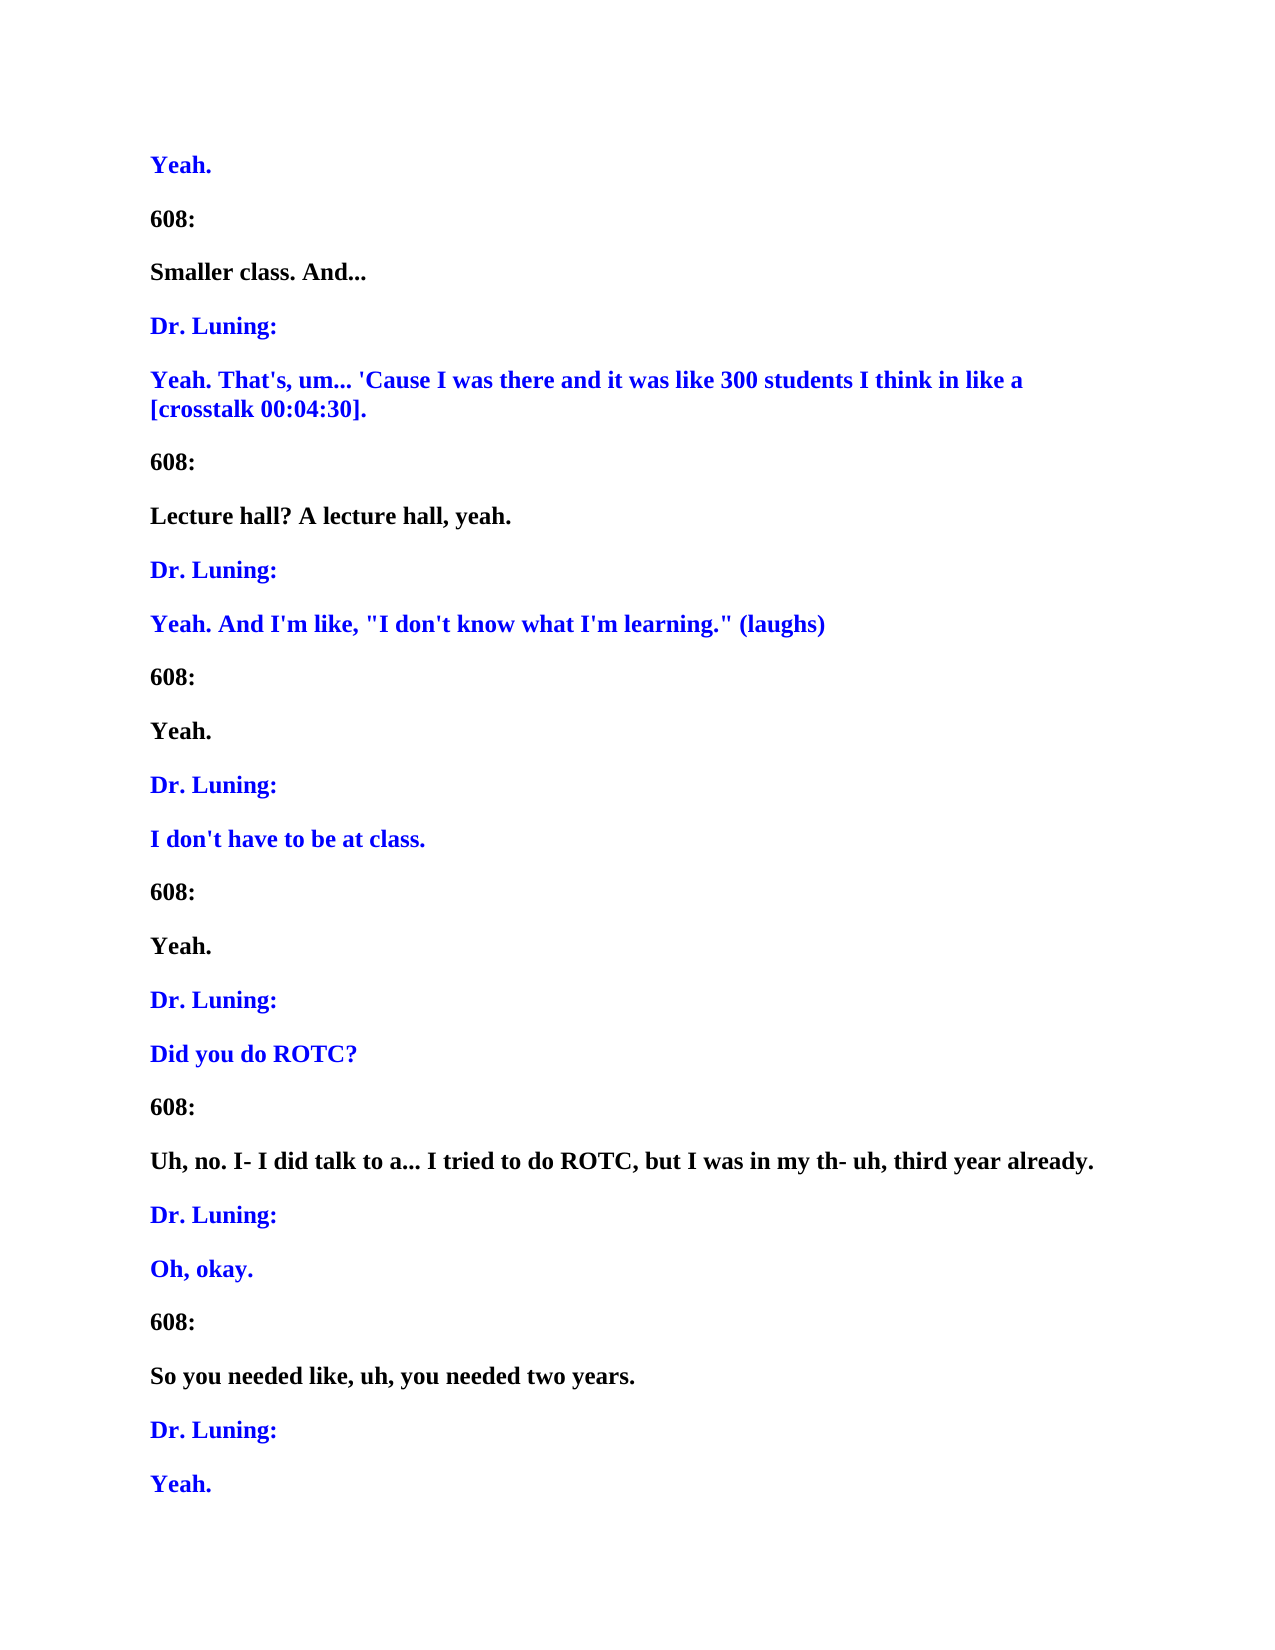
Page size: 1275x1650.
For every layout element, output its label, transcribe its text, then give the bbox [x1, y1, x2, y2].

text Yeah. [150, 150, 1125, 179]
text 608: [150, 447, 1125, 476]
text 608: [150, 1307, 1125, 1336]
text Yeah. [150, 716, 1125, 745]
text I don't have to be at class. [150, 824, 1125, 852]
text Dr. Luning: [150, 985, 1125, 1014]
text Uh, no. I- I did talk to a... I tried to do ROTC, but I was in my th- uh, third year already. [150, 1146, 1125, 1175]
text Dr. Luning: [150, 770, 1125, 799]
text Yeah. And I'm like, "I don't know what I'm learning." (laughs) [150, 609, 1125, 637]
text So you needed like, uh, you needed two years. [150, 1361, 1125, 1390]
text Dr. Luning: [150, 1415, 1125, 1444]
text 608: [150, 1092, 1125, 1121]
text 608: [150, 204, 1125, 232]
text Dr. Luning: [150, 1200, 1125, 1229]
text Smaller class. And... [150, 257, 1125, 286]
text Oh, okay. [150, 1254, 1125, 1282]
text 608: [150, 662, 1125, 691]
text 608: [150, 877, 1125, 906]
text Dr. Luning: [150, 555, 1125, 584]
text Yeah. That's, um... 'Cause I was there and it was like 300 students I think in like a [crosstalk 00:04:30]. [150, 365, 1125, 422]
text Did you do ROTC? [150, 1039, 1125, 1067]
text Lecture hall? A lecture hall, yeah. [150, 501, 1125, 530]
text Yeah. [150, 1469, 1125, 1497]
text Dr. Luning: [150, 311, 1125, 340]
text Yeah. [150, 931, 1125, 960]
